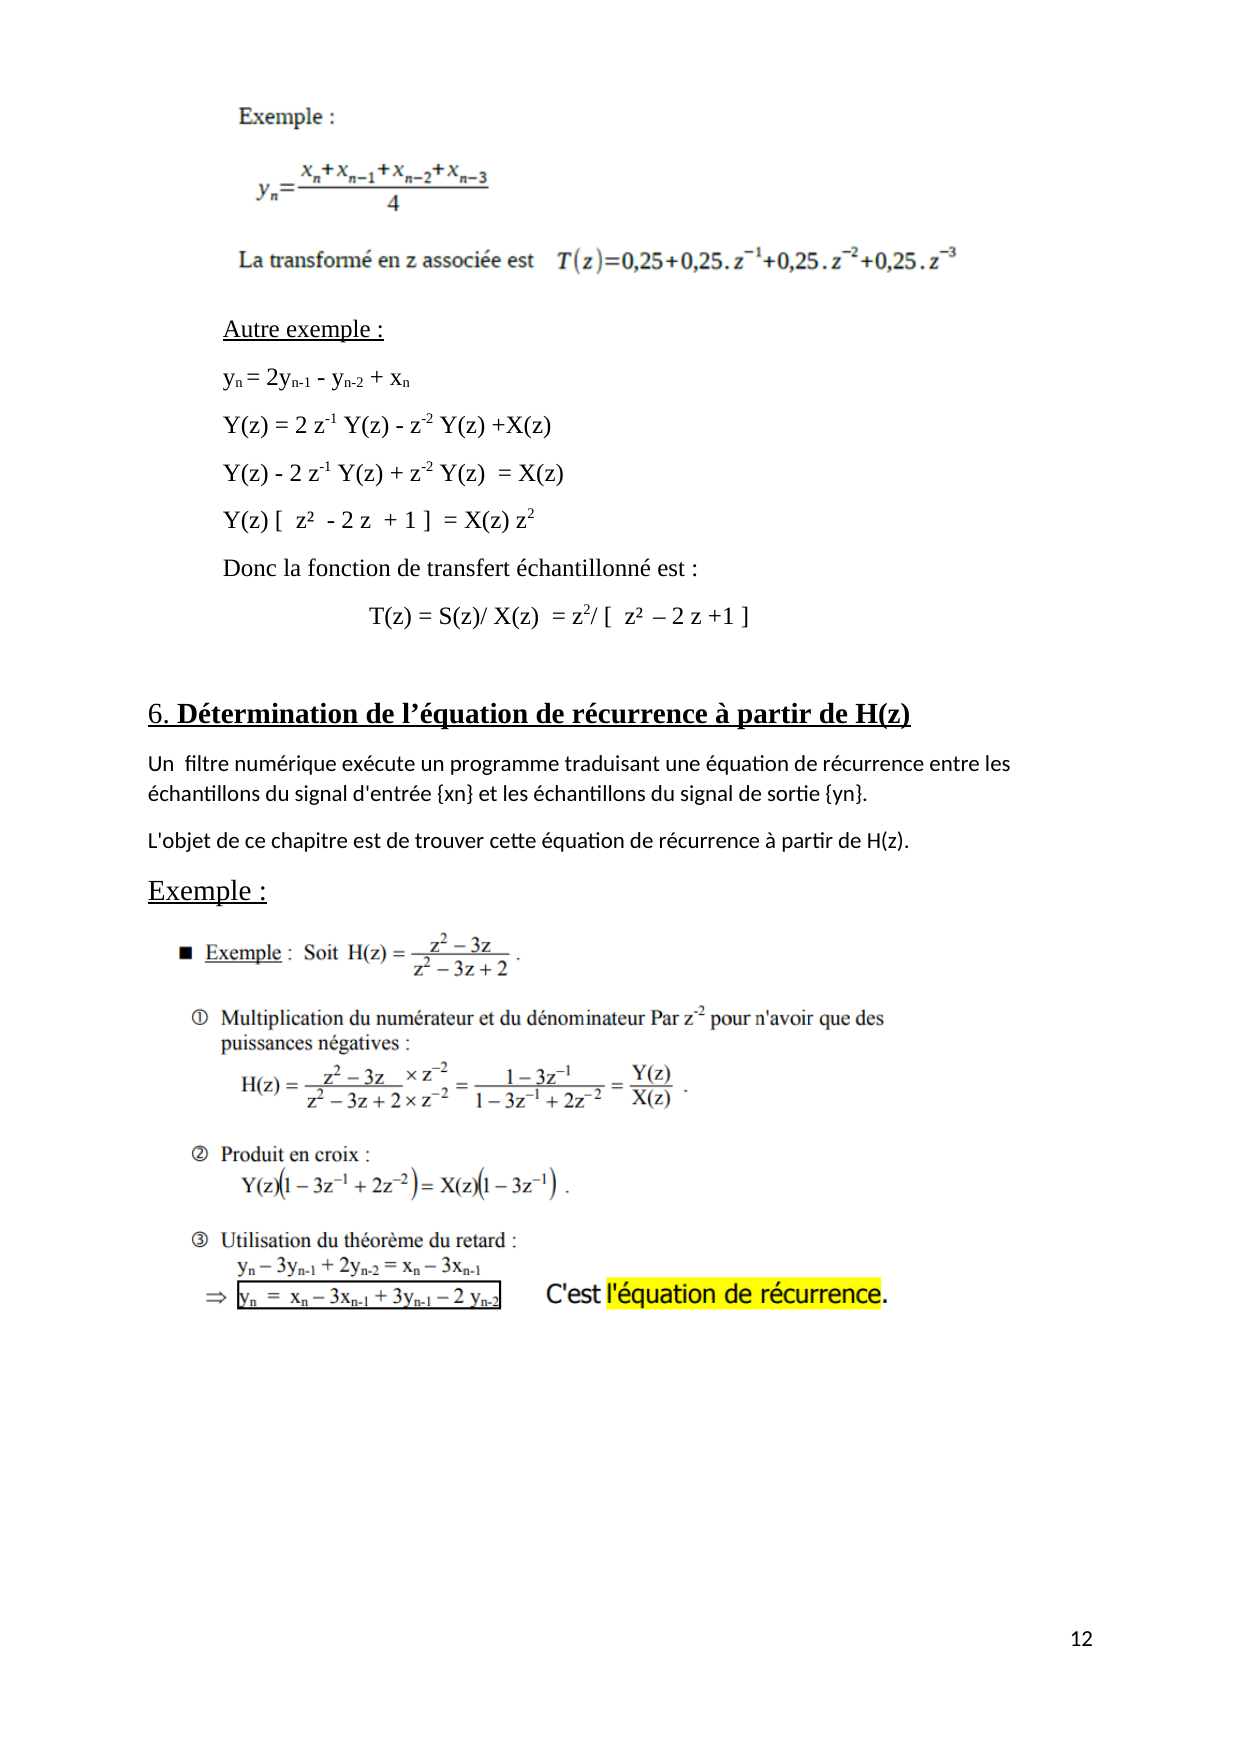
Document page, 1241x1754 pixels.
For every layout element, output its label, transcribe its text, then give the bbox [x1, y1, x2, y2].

text yn = 2yn-1 - yn-2 + xn [223, 362, 1093, 391]
text L'objet de ce chapitre est de trouver cette équation de récurrence à partir de H(z). [148, 826, 1093, 854]
text 6. Détermination de l’équation de récurrence à partir de H(z) [148, 696, 1093, 730]
text T(z) = S(z)/ X(z) = z2/ [ z² – 2 z +1 ] [296, 601, 1093, 629]
picture [222, 88, 1006, 296]
text Y(z) [ z² - 2 z + 1 ] = X(z) z2 [223, 505, 1093, 534]
text Y(z) = 2 z-1 Y(z) - z-2 Y(z) +X(z) [223, 410, 1093, 439]
text Autre exemple : [223, 314, 1093, 343]
text Un filtre numérique exécute un programme traduisant une équation de récurrence entre les échantillons du signal d'entrée {xn} et les échantillons du signal de sortie {yn}. [148, 749, 1093, 807]
text Donc la fonction de transfert échantillonné est : [223, 553, 1093, 582]
text Y(z) - 2 z-1 Y(z) + z-2 Y(z) = X(z) [223, 458, 1093, 486]
text Exemple : [148, 873, 1093, 906]
picture [147, 925, 924, 1347]
